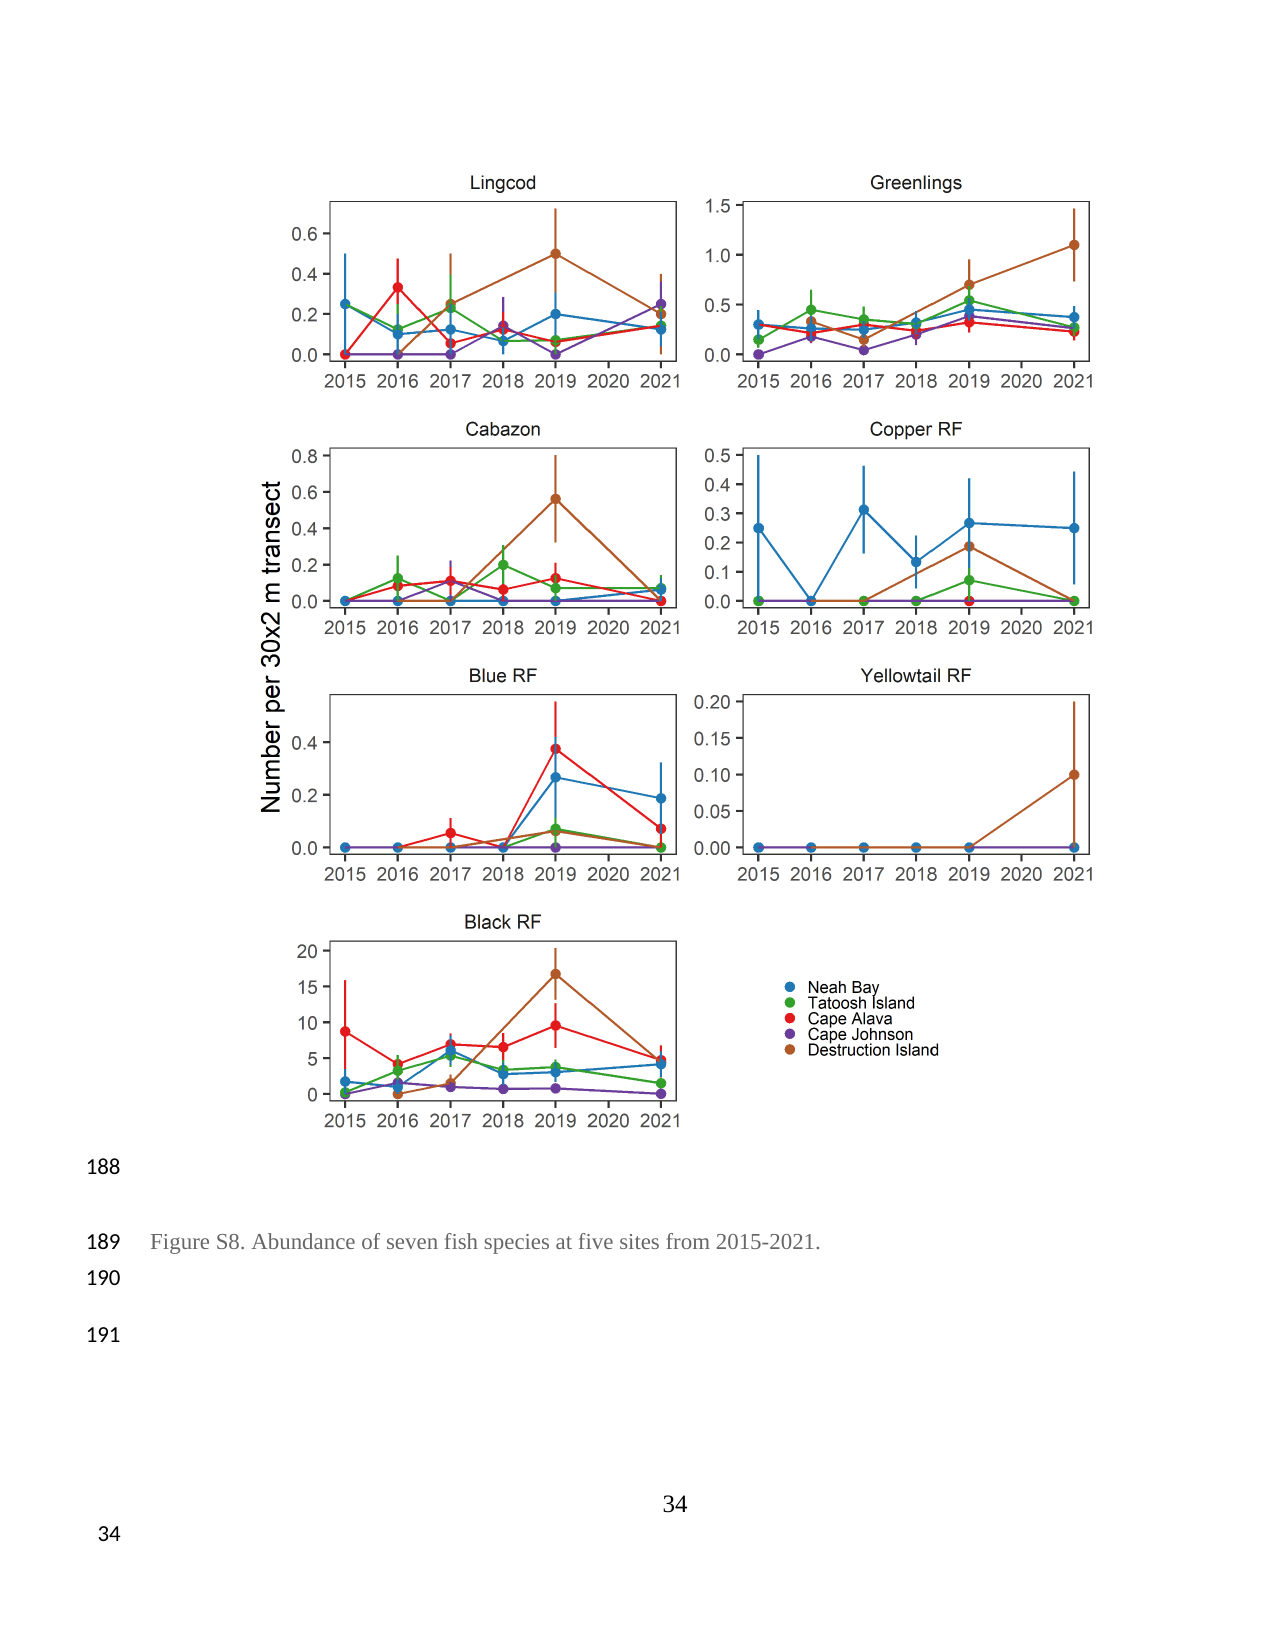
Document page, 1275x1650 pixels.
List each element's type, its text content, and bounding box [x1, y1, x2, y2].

picture [247, 150, 1103, 1175]
subtitle Figure S8. Abundance of seven fish species at five sites from 2015-2021. [150, 1228, 1125, 1255]
